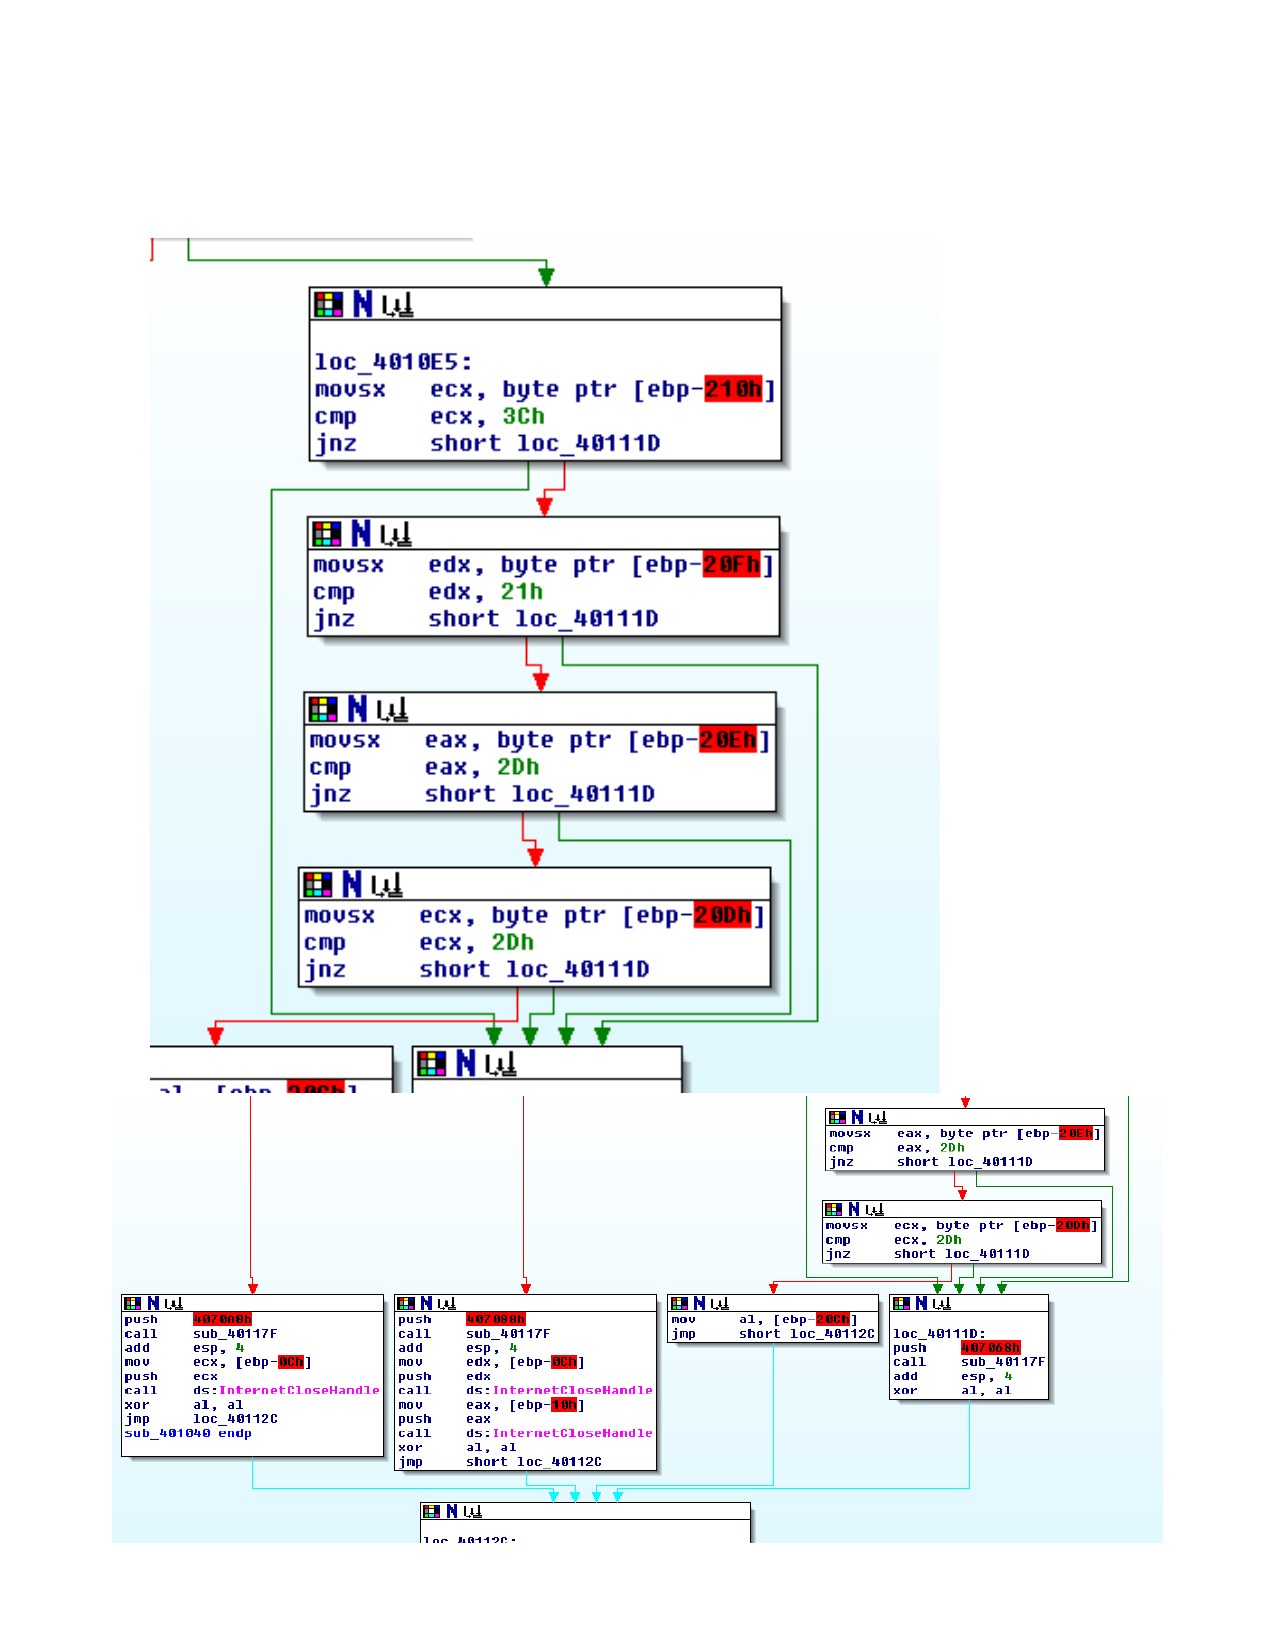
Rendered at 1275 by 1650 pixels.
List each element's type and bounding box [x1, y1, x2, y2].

picture [112, 1096, 1164, 1543]
picture [150, 238, 940, 1093]
